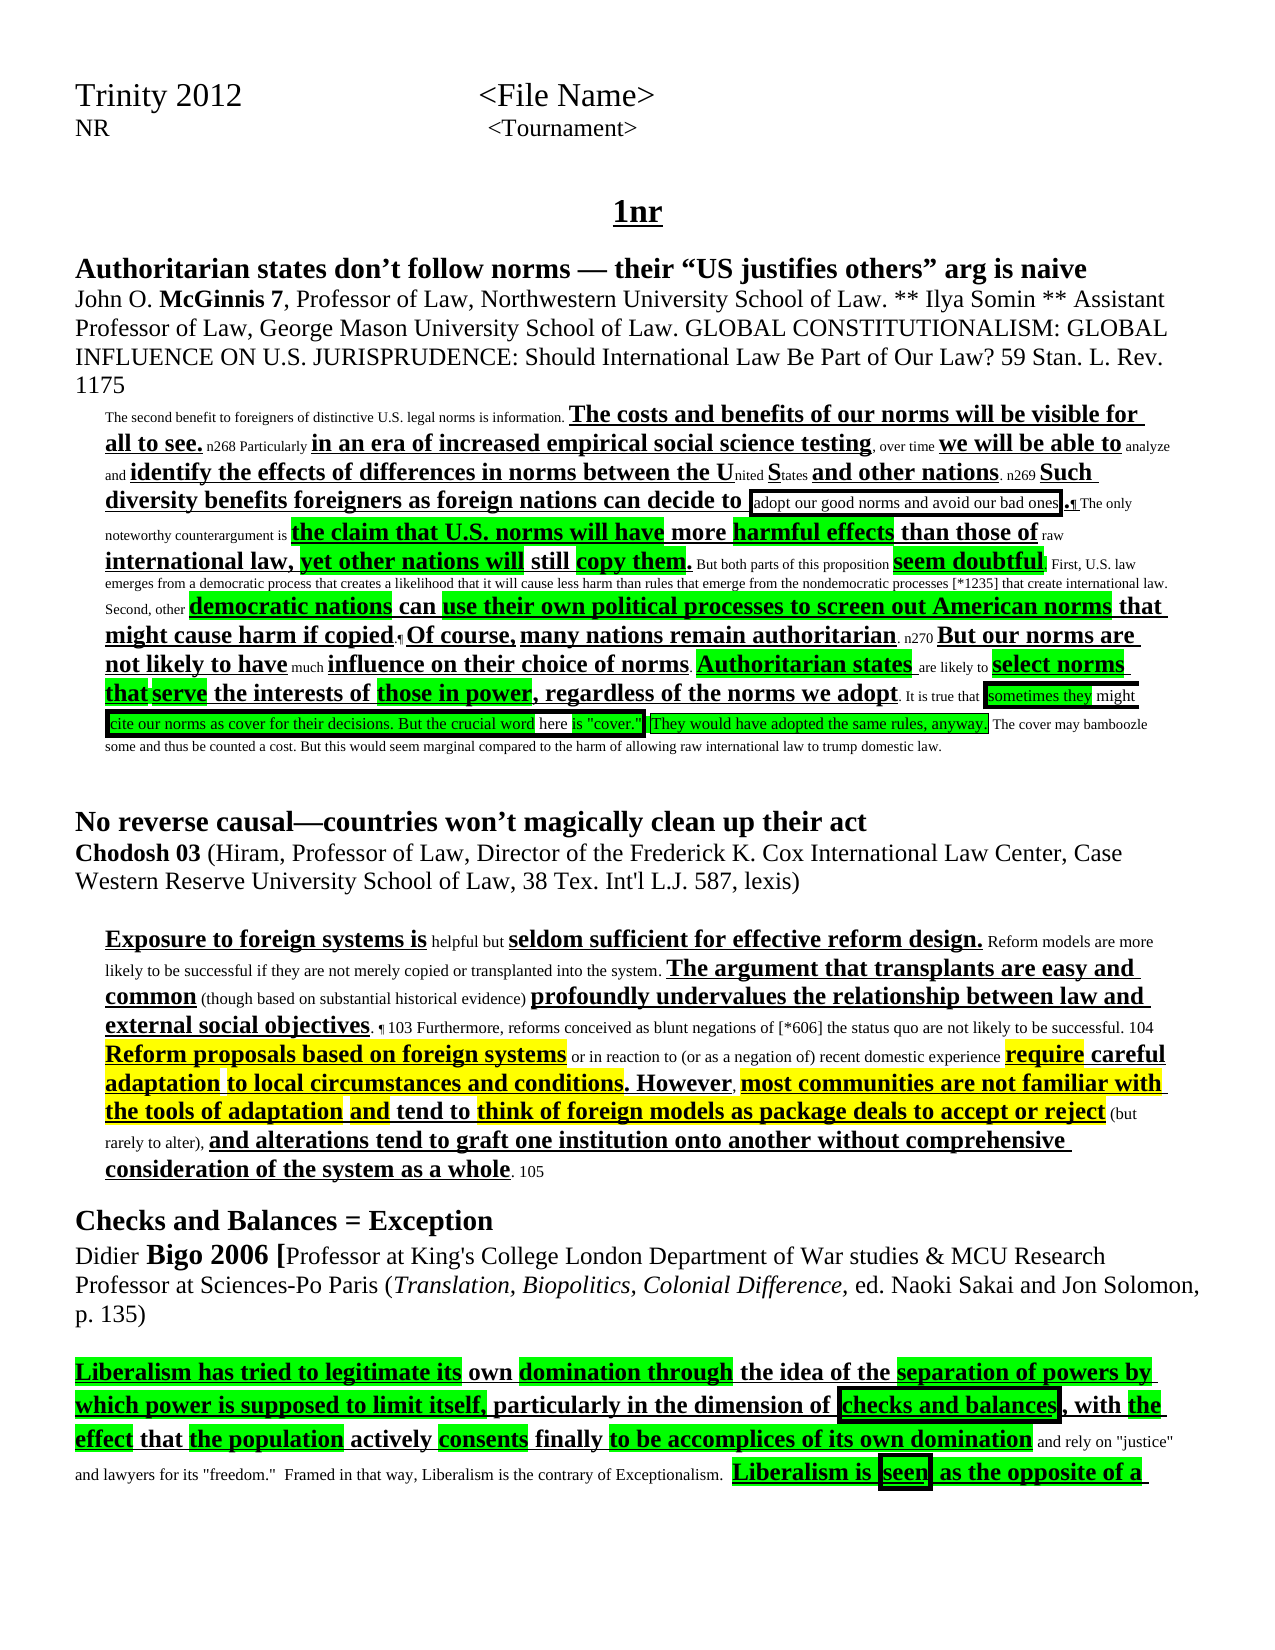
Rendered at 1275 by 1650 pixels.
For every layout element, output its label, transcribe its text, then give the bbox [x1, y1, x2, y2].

subtitle Checks and Balances = Exception [75, 1203, 1200, 1237]
text Chodosh 03 (Hiram, Professor of Law, Director of the Frederick K. Cox International Law Center, Case Western Reserve University School of Law, 38 Tex. Int'l L.J. 587, lexis) [75, 838, 1200, 895]
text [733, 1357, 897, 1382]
subtitle No reverse causal—countries won’t magically clean up their act [75, 804, 1200, 838]
text John O. McGinnis 7, Professor of Law, Northwestern University School of Law. ** Ilya Somin ** Assistant Professor of Law, George Mason University School of Law. GLOBAL CONSTITUTIONALISM: GLOBAL INFLUENCE ON U.S. JURISPRUDENCE: Should International Law Be Part of Our Law? 59 Stan. L. Rev. 1175 [75, 284, 1200, 399]
subtitle 1nr [75, 192, 1200, 230]
text Didier Bigo 2006 [Professor at King's College London Department of War studies & MCU Research Professor at Sciences-Po Paris (Translation, Biopolitics, Colonial Difference, ed. Naoki Sakai and Jon Solomon, p. 135) [75, 1237, 1200, 1328]
text Exposure to foreign systems is helpful but seldom sufficient for effective reform design. Reform models are more likely to be successful if they are not merely copied or transplanted into the system. The argument that transplants are easy and common (though based on substantial historical evidence) profoundly undervalues the relationship between law and external social objectives. ¶ 103 Furthermore, reforms conceived as blunt negations of [*606] the status quo are not likely to be successful. 104 Reform proposals based on foreign systems or in reaction to (or as a negation of) recent domestic experience require careful adaptation to local circumstances and conditions. However, most communities are not familiar with the tools of adaptation and tend to think of foreign models as package deals to accept or reject (but rarely to alter), and alterations tend to graft one institution onto another without comprehensive consideration of the system as a whole. 105 [105, 924, 1170, 1183]
subtitle Authoritarian states don’t follow norms — their “US justifies others” arg is naive [75, 251, 1200, 284]
text The second benefit to foreigners of distinctive U.S. legal norms is information. The costs and benefits of our norms will be visible for all to see. n268 Particularly in an era of increased empirical social science testing, over time we will be able to analyze and identify the effects of differences in norms between the United States and other nations. n269 Such diversity benefits foreigners as foreign nations can decide to adopt our good norms and avoid our bad ones.¶ The only noteworthy counterargument is the claim that U.S. norms will have more harmful effects than those of raw international law, yet other nations will still copy them. But both parts of this proposition seem doubtful. First, U.S. law emerges from a democratic process that creates a likelihood that it will cause less harm than rules that emerge from the nondemocratic processes [*1235] that create international law. Second, other democratic nations can use their own political processes to screen out American norms that might cause harm if copied.¶ Of course, many nations remain authoritarian. n270 But our norms are not likely to have much influence on their choice of norms. Authoritarian states are likely to select norms that serve the interests of those in power, regardless of the norms we adopt. It is true that sometimes they might cite our norms as cover for their decisions. But the crucial word here is "cover." They would have adopted the same rules, anyway. The cover may bamboozle some and thus be counted a cost. But this would seem marginal compared to the harm of allowing raw international law to trump domestic law. [105, 399, 1170, 754]
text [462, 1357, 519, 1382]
